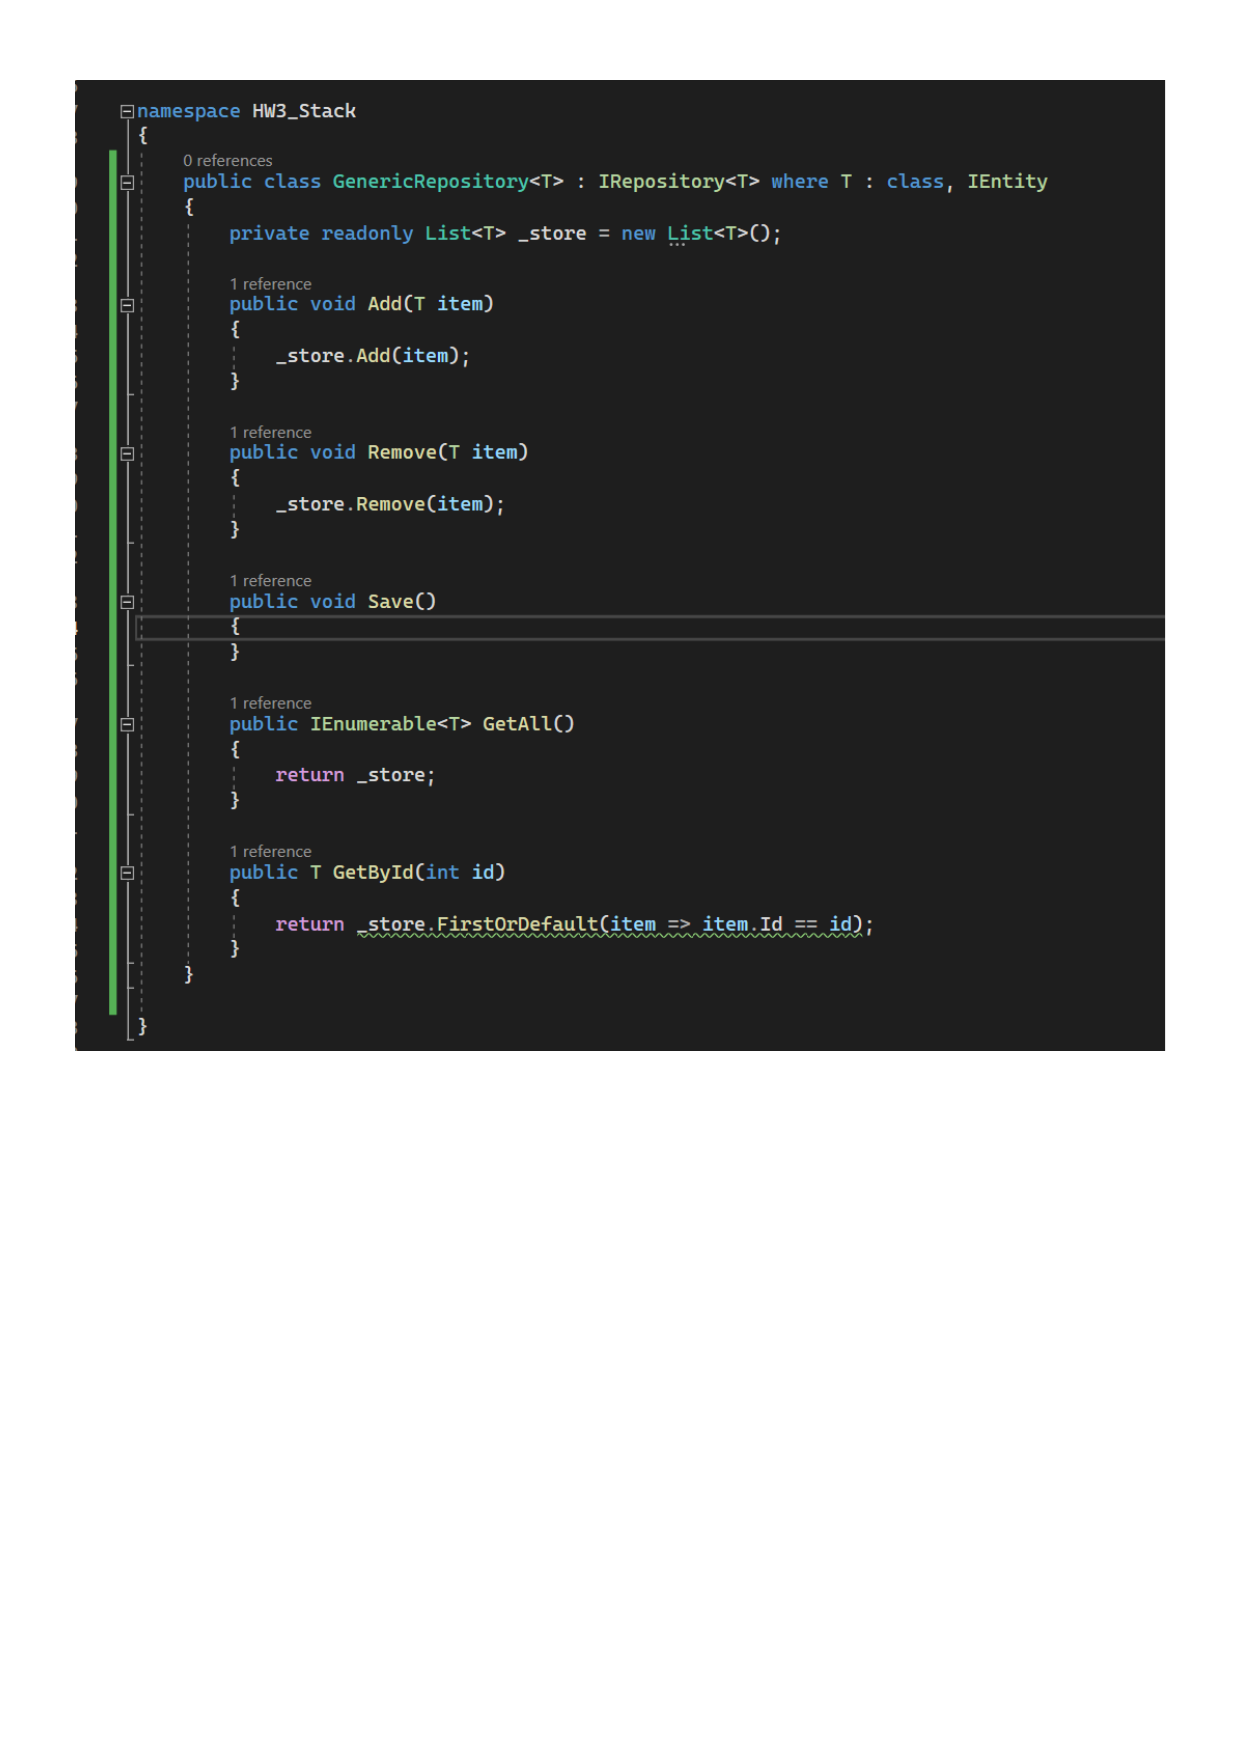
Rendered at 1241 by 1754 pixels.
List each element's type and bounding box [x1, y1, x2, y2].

picture [75, 80, 1166, 1051]
